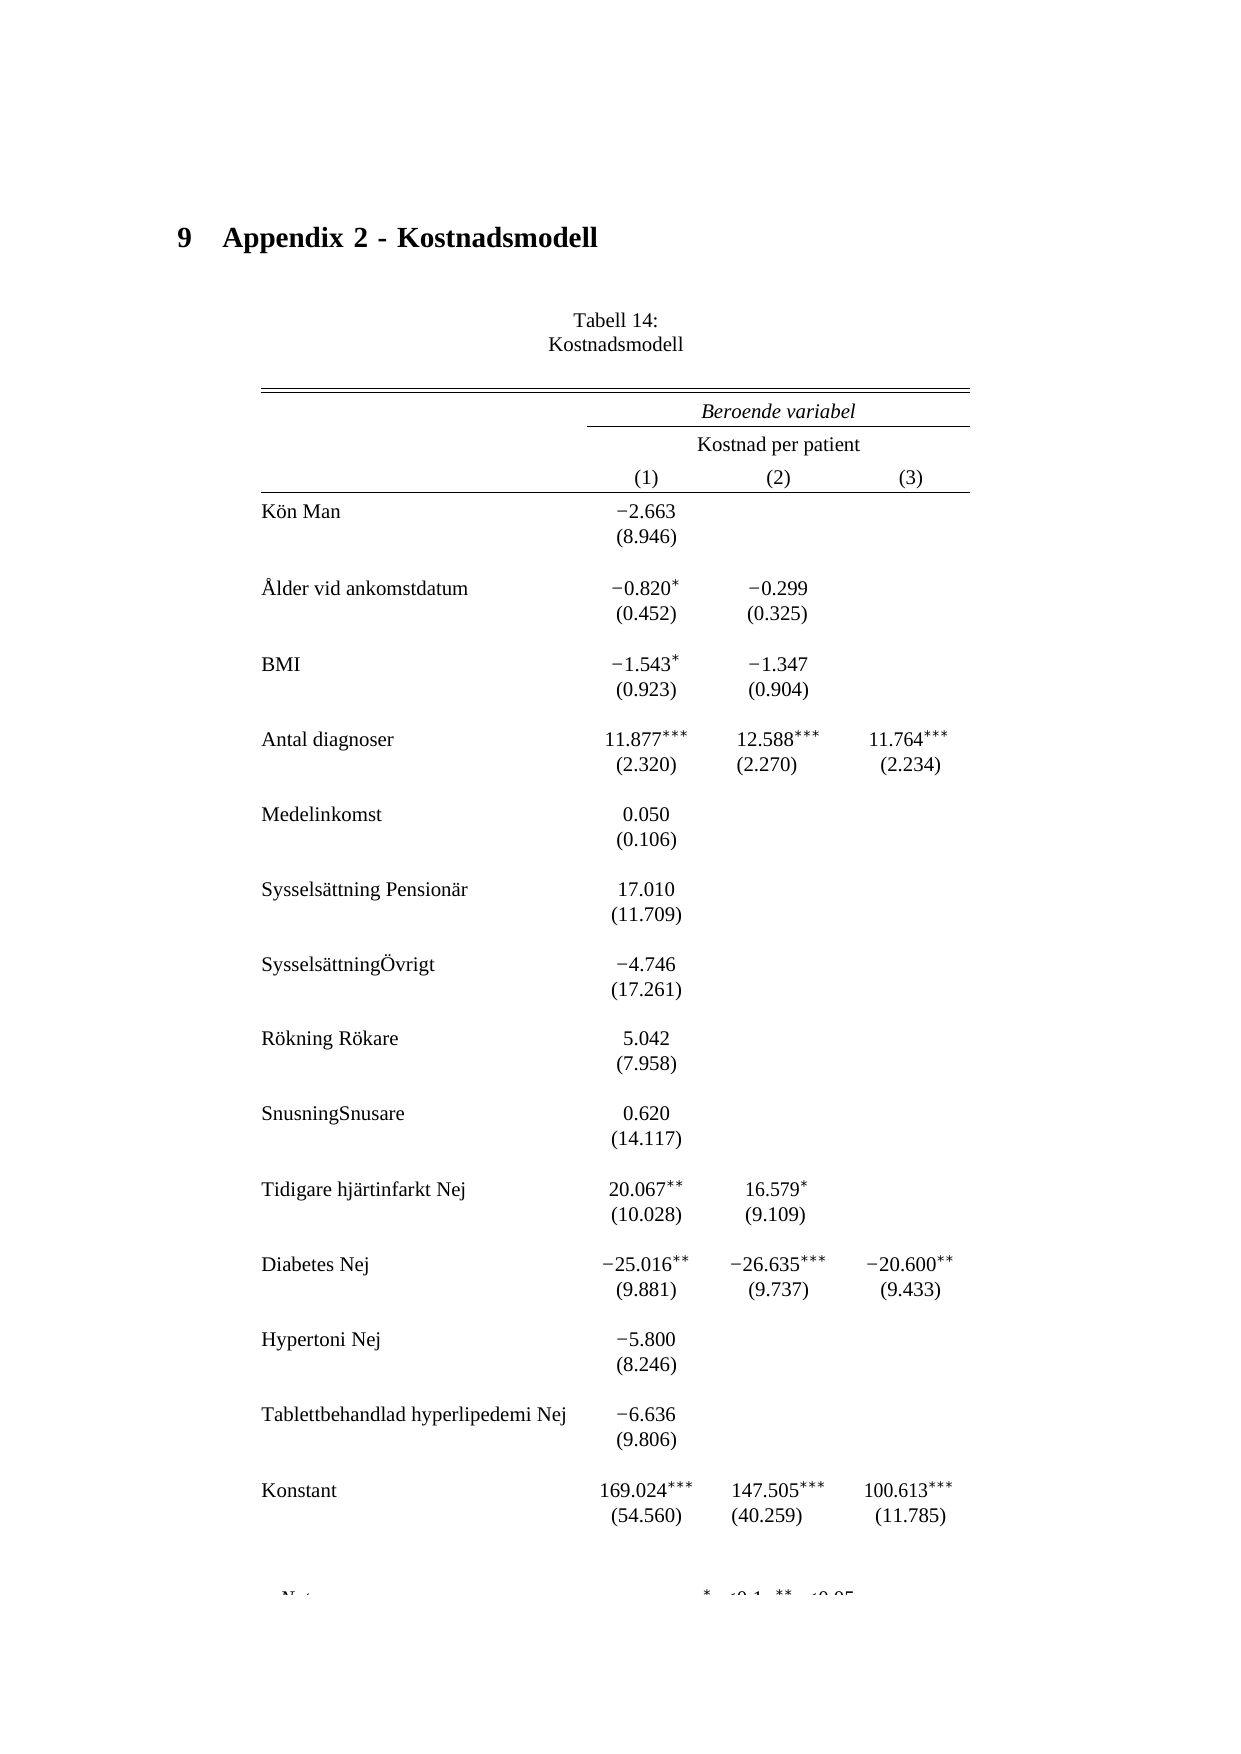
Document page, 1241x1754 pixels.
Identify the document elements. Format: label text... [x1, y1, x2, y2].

text Rökning Rökare 5.042 [261, 1026, 1065, 1050]
text Kostnad per patient [696, 432, 861, 456]
text Tidigare hjärtinfarkt Nej 20.067∗∗ 16.579∗ (10.028) (9.109) [261, 1176, 811, 1226]
text Diabetes Nej −25.016∗∗ −26.635∗∗∗ −20.600∗∗ [261, 1251, 1065, 1276]
subtitle Appendix 2 - Kostnadsmodell [177, 221, 1065, 254]
text Hypertoni Nej −5.800 [261, 1327, 1065, 1351]
text BMI −1.543∗ −1.347 [261, 651, 1065, 676]
text (9.881) (9.737) (9.433) [616, 1277, 1065, 1301]
text (17.261) [608, 976, 684, 1001]
text (0.106) [614, 827, 679, 851]
text (11.709) [608, 901, 684, 926]
text Kön Man −2.663 [261, 499, 1065, 523]
text (7.958) [614, 1051, 679, 1075]
text Tablettbehandlad hyperlipedemi Nej −6.636 [261, 1402, 1065, 1426]
text Beroende variabel [491, 399, 1065, 423]
text Antal diagnoser 11.877∗∗∗ 12.588∗∗∗ 11.764∗∗∗ (2.320) (2.270) (2.234) [261, 726, 951, 776]
text (8.946) [614, 524, 679, 548]
text Medelinkomst 0.050 [261, 802, 1065, 826]
text (0.923) (0.904) [616, 676, 1065, 701]
text SnusningSnusare 0.620 [261, 1101, 1065, 1125]
text SysselsättningÖvrigt −4.746 [261, 951, 1065, 976]
text Tabell 14: Kostnadsmodell [503, 308, 728, 356]
text Konstant 169.024∗∗∗ 147.505∗∗∗ 100.613∗∗∗ (54.560) (40.259) (11.785) [261, 1477, 957, 1527]
text (9.806) [614, 1427, 679, 1451]
text Sysselsättning Pensionär 17.010 [261, 876, 1065, 901]
text (14.117) [608, 1126, 684, 1150]
text (1) (2) (3) [491, 465, 1065, 489]
text Ålder vid ankomstdatum −0.820∗ −0.299 (0.452) (0.325) [261, 575, 810, 625]
text (8.246) [614, 1352, 679, 1376]
